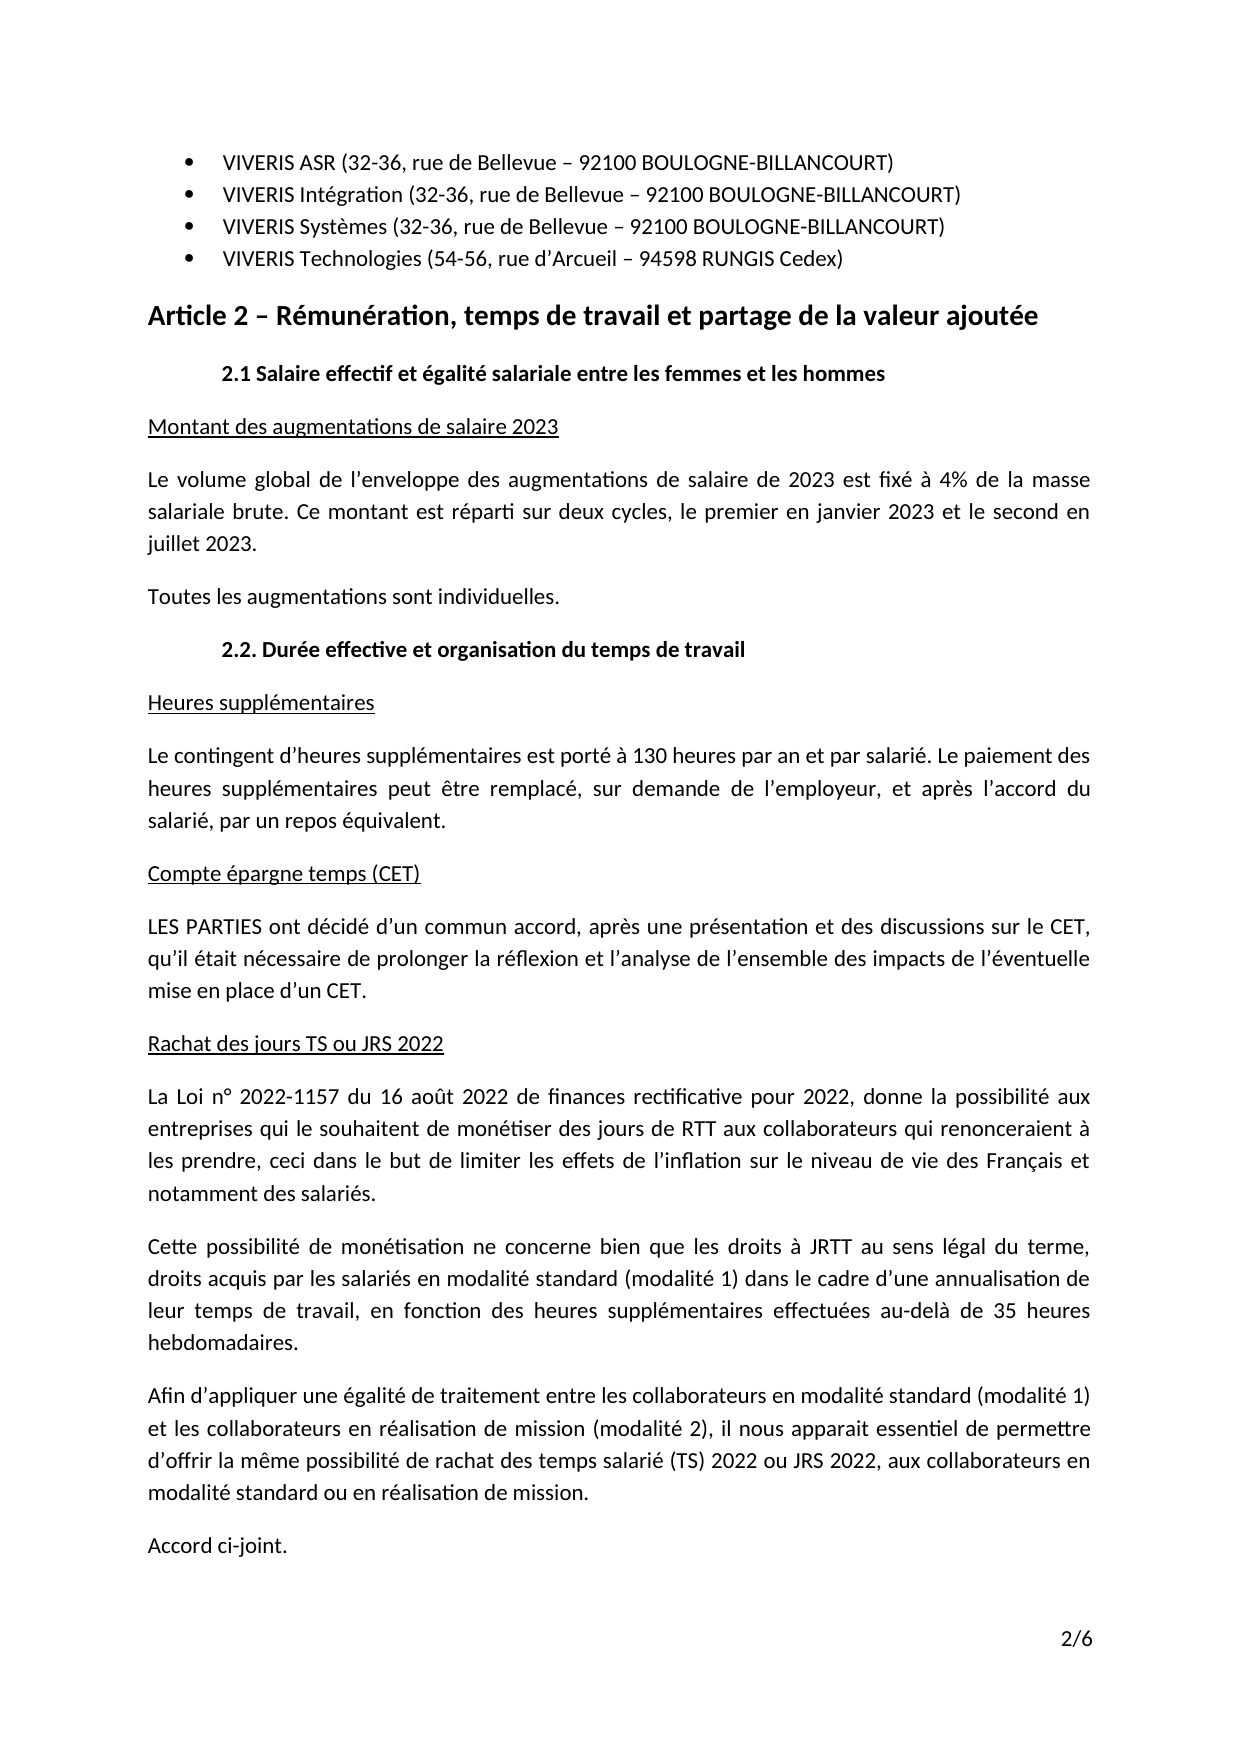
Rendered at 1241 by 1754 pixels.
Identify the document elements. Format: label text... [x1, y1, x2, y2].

list VIVERIS Intégration (32-36, rue de Bellevue – 92100 BOULOGNE-BILLANCOURT) [185, 180, 1093, 208]
text Cette possibilité de monétisation ne concerne bien que les droits à JRTT au sens légal du terme, droits acquis par les salariés en modalité standard (modalité 1) dans le cadre d’une annualisation de leur temps de travail, en fonction des heures supplémentaires effectuées au-delà de 35 heures hebdomadaires. [148, 1232, 1093, 1356]
text Toutes les augmentations sont individuelles. [148, 582, 1093, 610]
text LES PARTIES ont décidé d’un commun accord, après une présentation et des discussions sur le CET, qu’il était nécessaire de prolonger la réflexion et l’analyse de l’ensemble des impacts de l’éventuelle mise en place d’un CET. [148, 912, 1093, 1004]
text Montant des augmentations de salaire 2023 [148, 412, 1093, 440]
list VIVERIS ASR (32-36, rue de Bellevue – 92100 BOULOGNE-BILLANCOURT) [185, 148, 1093, 176]
text Le volume global de l’enveloppe des augmentations de salaire de 2023 est fixé à 4% de la masse salariale brute. Ce montant est réparti sur deux cycles, le premier en janvier 2023 et le second en juillet 2023. [148, 465, 1093, 557]
text Afin d’appliquer une égalité de traitement entre les collaborateurs en modalité standard (modalité 1) et les collaborateurs en réalisation de mission (modalité 2), il nous apparait essentiel de permettre d’offrir la même possibilité de rachat des temps salarié (TS) 2022 ou JRS 2022, aux collaborateurs en modalité standard ou en réalisation de mission. [148, 1381, 1093, 1506]
text La Loi n° 2022-1157 du 16 août 2022 de finances rectificative pour 2022, donne la possibilité aux entreprises qui le souhaitent de monétiser des jours de RTT aux collaborateurs qui renonceraient à les prendre, ceci dans le but de limiter les effets de l’inflation sur le niveau de vie des Français et notamment des salariés. [148, 1082, 1093, 1207]
list VIVERIS Systèmes (32-36, rue de Bellevue – 92100 BOULOGNE-BILLANCOURT) [185, 212, 1093, 240]
text 2.2. Durée effective et organisation du temps de travail [148, 635, 1093, 663]
text Rachat des jours TS ou JRS 2022 [148, 1029, 1093, 1057]
text Article 2 – Rémunération, temps de travail et partage de la valeur ajoutée [148, 297, 1093, 333]
text Compte épargne temps (CET) [148, 859, 1093, 887]
text Accord ci-joint. [148, 1531, 1093, 1559]
text Heures supplémentaires [148, 688, 1093, 716]
list VIVERIS Technologies (54-56, rue d’Arcueil – 94598 RUNGIS Cedex) [185, 244, 1093, 272]
text 2.1 Salaire effectif et égalité salariale entre les femmes et les hommes [148, 359, 1093, 387]
text Le contingent d’heures supplémentaires est porté à 130 heures par an et par salarié. Le paiement des heures supplémentaires peut être remplacé, sur demande de l’employeur, et après l’accord du salarié, par un repos équivalent. [148, 741, 1093, 834]
